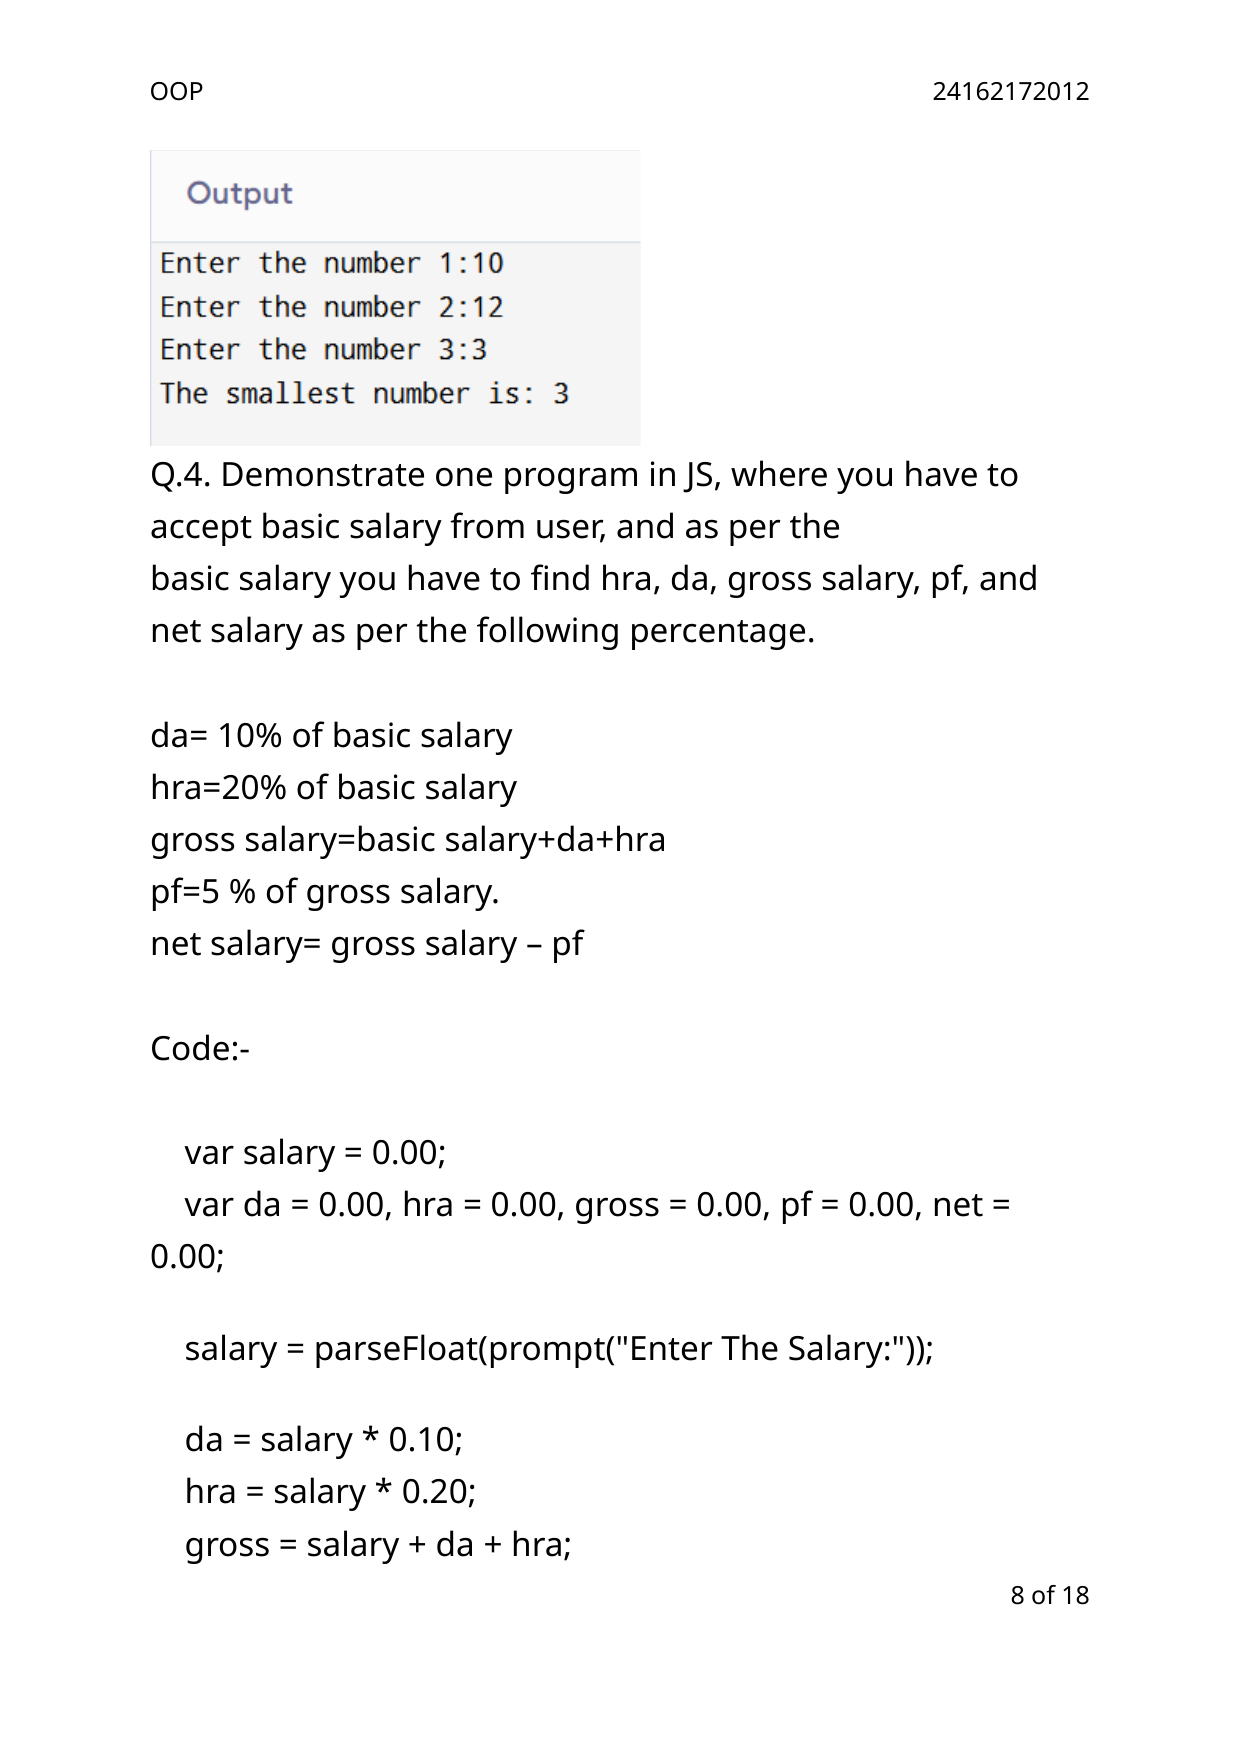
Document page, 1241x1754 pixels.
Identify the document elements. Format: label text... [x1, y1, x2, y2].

text gross = salary + da + hra; [150, 1520, 1090, 1566]
text net salary= gross salary – pf [150, 920, 1090, 966]
text gross salary=basic salary+da+hra [150, 816, 1090, 861]
text basic salary you have to find hra, da, gross salary, pf, and net salary as per the following percentage. [150, 555, 1090, 652]
text salary = parseFloat(prompt("Enter The Salary:")); [150, 1324, 1090, 1370]
text hra = salary * 0.20; [150, 1468, 1090, 1513]
text var da = 0.00, hra = 0.00, gross = 0.00, pf = 0.00, net = 0.00; [150, 1181, 1090, 1279]
picture [150, 150, 641, 446]
text hra=20% of basic salary [150, 763, 1090, 809]
text var salary = 0.00; [150, 1129, 1090, 1174]
text Code:- [150, 1024, 1090, 1070]
text da = salary * 0.10; [150, 1416, 1090, 1461]
text pf=5 % of gross salary. [150, 868, 1090, 913]
text da= 10% of basic salary [150, 711, 1090, 757]
text Q.4. Demonstrate one program in JS, where you have to accept basic salary from user, and as per the [150, 450, 1090, 548]
